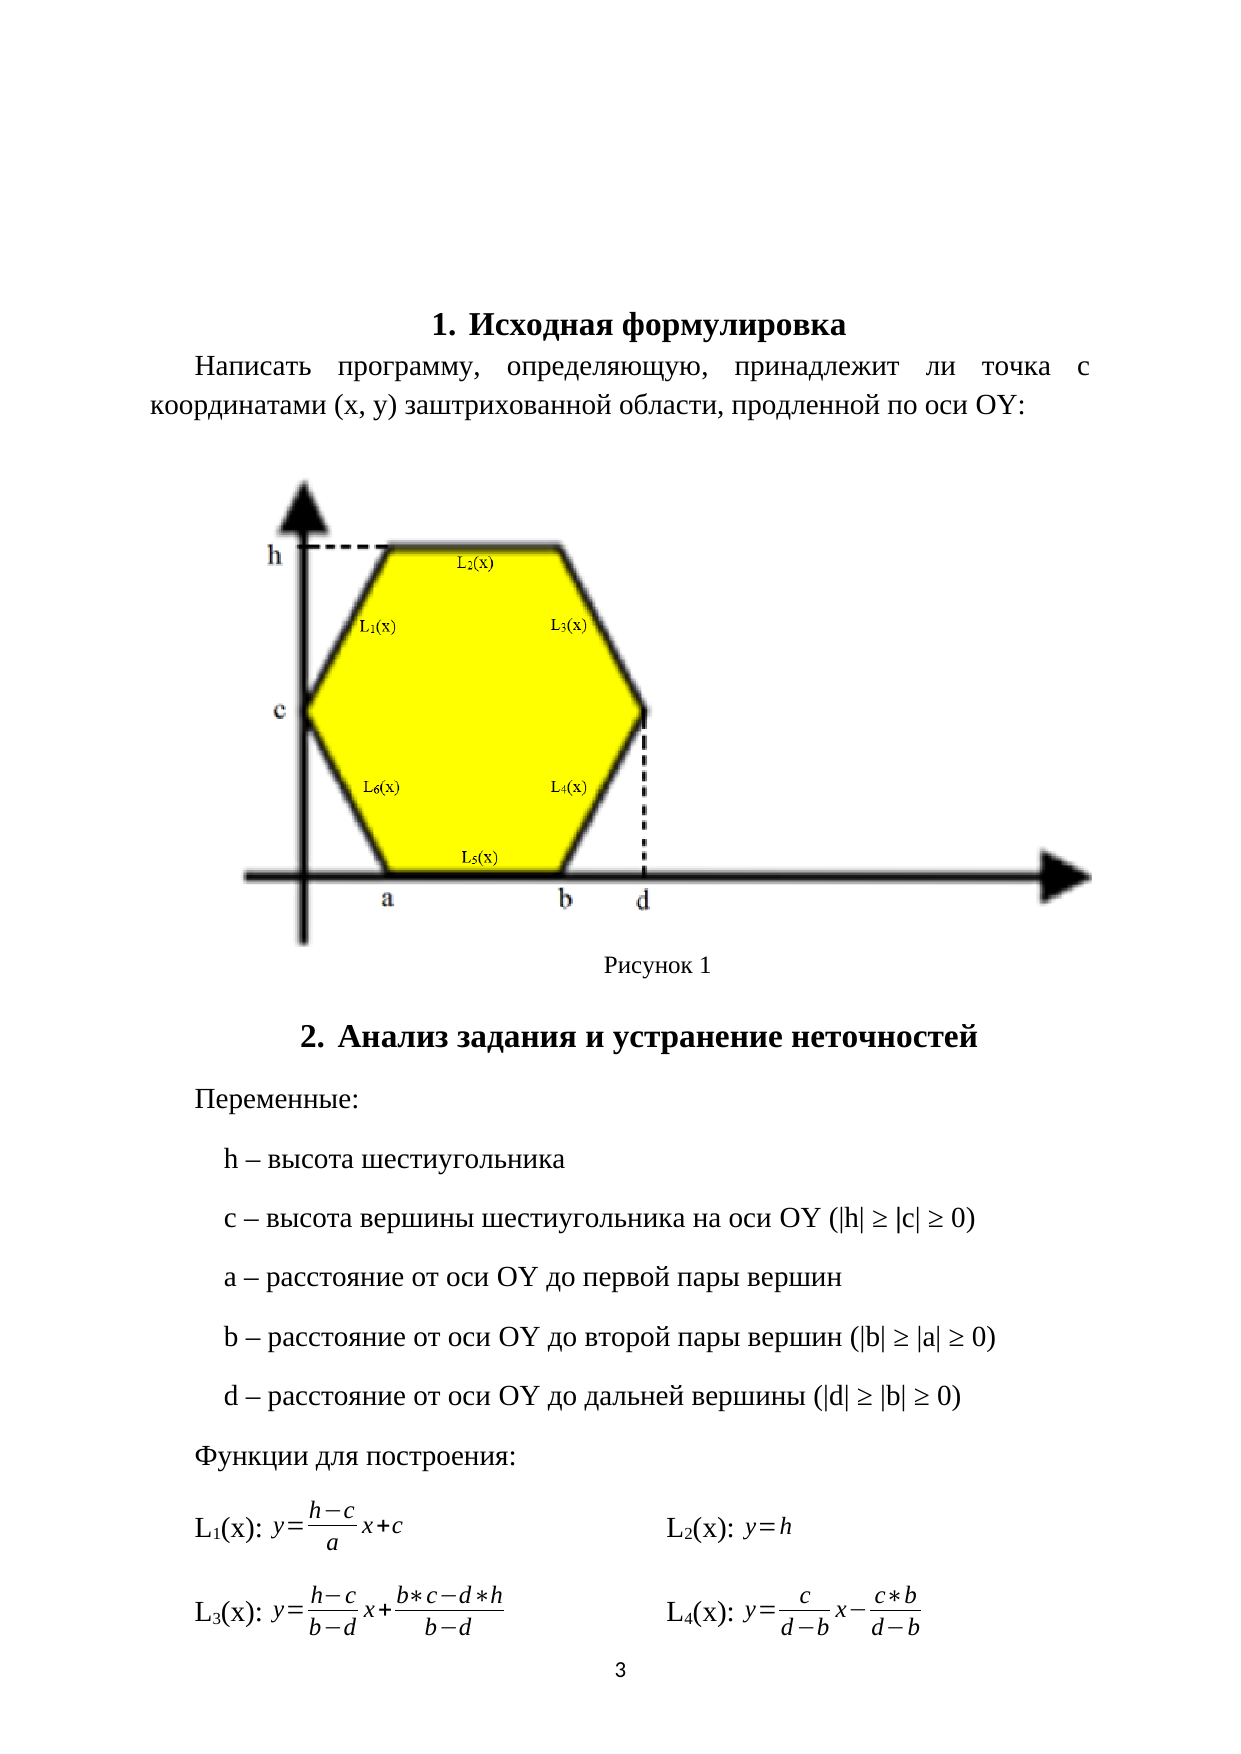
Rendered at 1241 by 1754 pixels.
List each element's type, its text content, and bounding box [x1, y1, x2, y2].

text с – высота вершины шестиугольника на оси OY (|h| ≥ |c| ≥ 0) [150, 1200, 1090, 1234]
text L3(x): L4(x): [150, 1582, 1090, 1641]
list Исходная формулировка [187, 304, 1090, 342]
text Функции для построения: [150, 1438, 1090, 1471]
text L1(x): L2(x): [150, 1497, 1090, 1556]
text b – расстояние от оси OY до второй пары вершин (|b| ≥ |a| ≥ 0) [150, 1319, 1090, 1352]
list Написать программу, определяющую, принадлежит ли точка с координатами (x, y) заштрихованной области, продленной по оси OY: [150, 348, 1090, 420]
text d – расстояние от оси OY до дальней вершины (|d| ≥ |b| ≥ 0) [150, 1378, 1090, 1412]
list Анализ задания и устранение неточностей [187, 1017, 1090, 1055]
text a – расстояние от оси OY до первой пары вершин [150, 1259, 1090, 1293]
list Рисунок 1 [225, 951, 1090, 979]
picture [225, 463, 1092, 947]
text Переменные: [150, 1081, 1090, 1115]
text h – высота шестиугольника [150, 1141, 1090, 1174]
